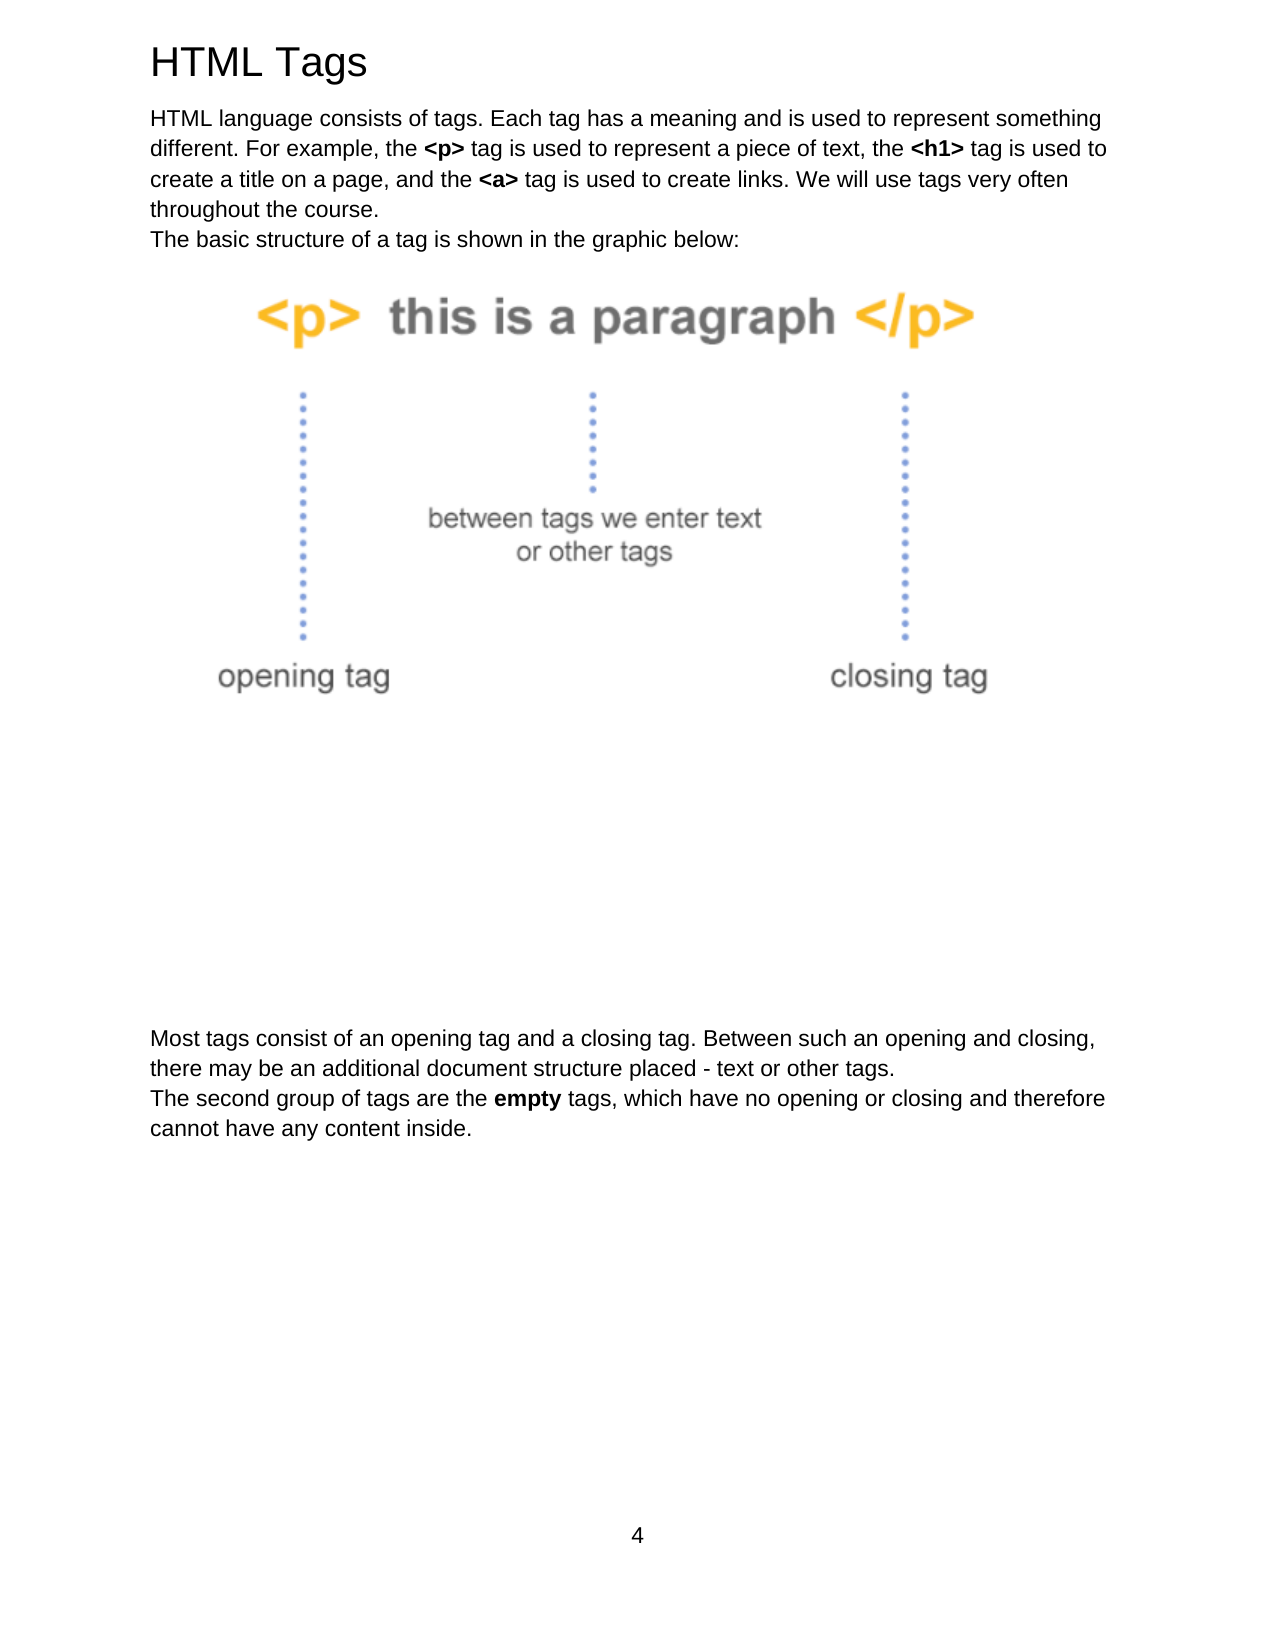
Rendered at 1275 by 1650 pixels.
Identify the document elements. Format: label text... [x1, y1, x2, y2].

picture [150, 256, 1125, 719]
text HTML language consists of tags. Each tag has a meaning and is used to represent something different. For example, the <p> tag is used to represent a piece of text, the <h1> tag is used to create a title on a page, and the <a> tag is used to create links. We will use tags very often throughout the course. [150, 105, 1125, 222]
subtitle HTML Tags [150, 37, 1125, 85]
text The second group of tags are the empty tags, which have no opening or closing and therefore cannot have any content inside. [150, 1085, 1125, 1142]
text The basic structure of a tag is shown in the graphic below: [150, 226, 1125, 252]
text Most tags consist of an opening tag and a closing tag. Between such an opening and closing, there may be an additional document structure placed - text or other tags. [150, 1024, 1125, 1081]
